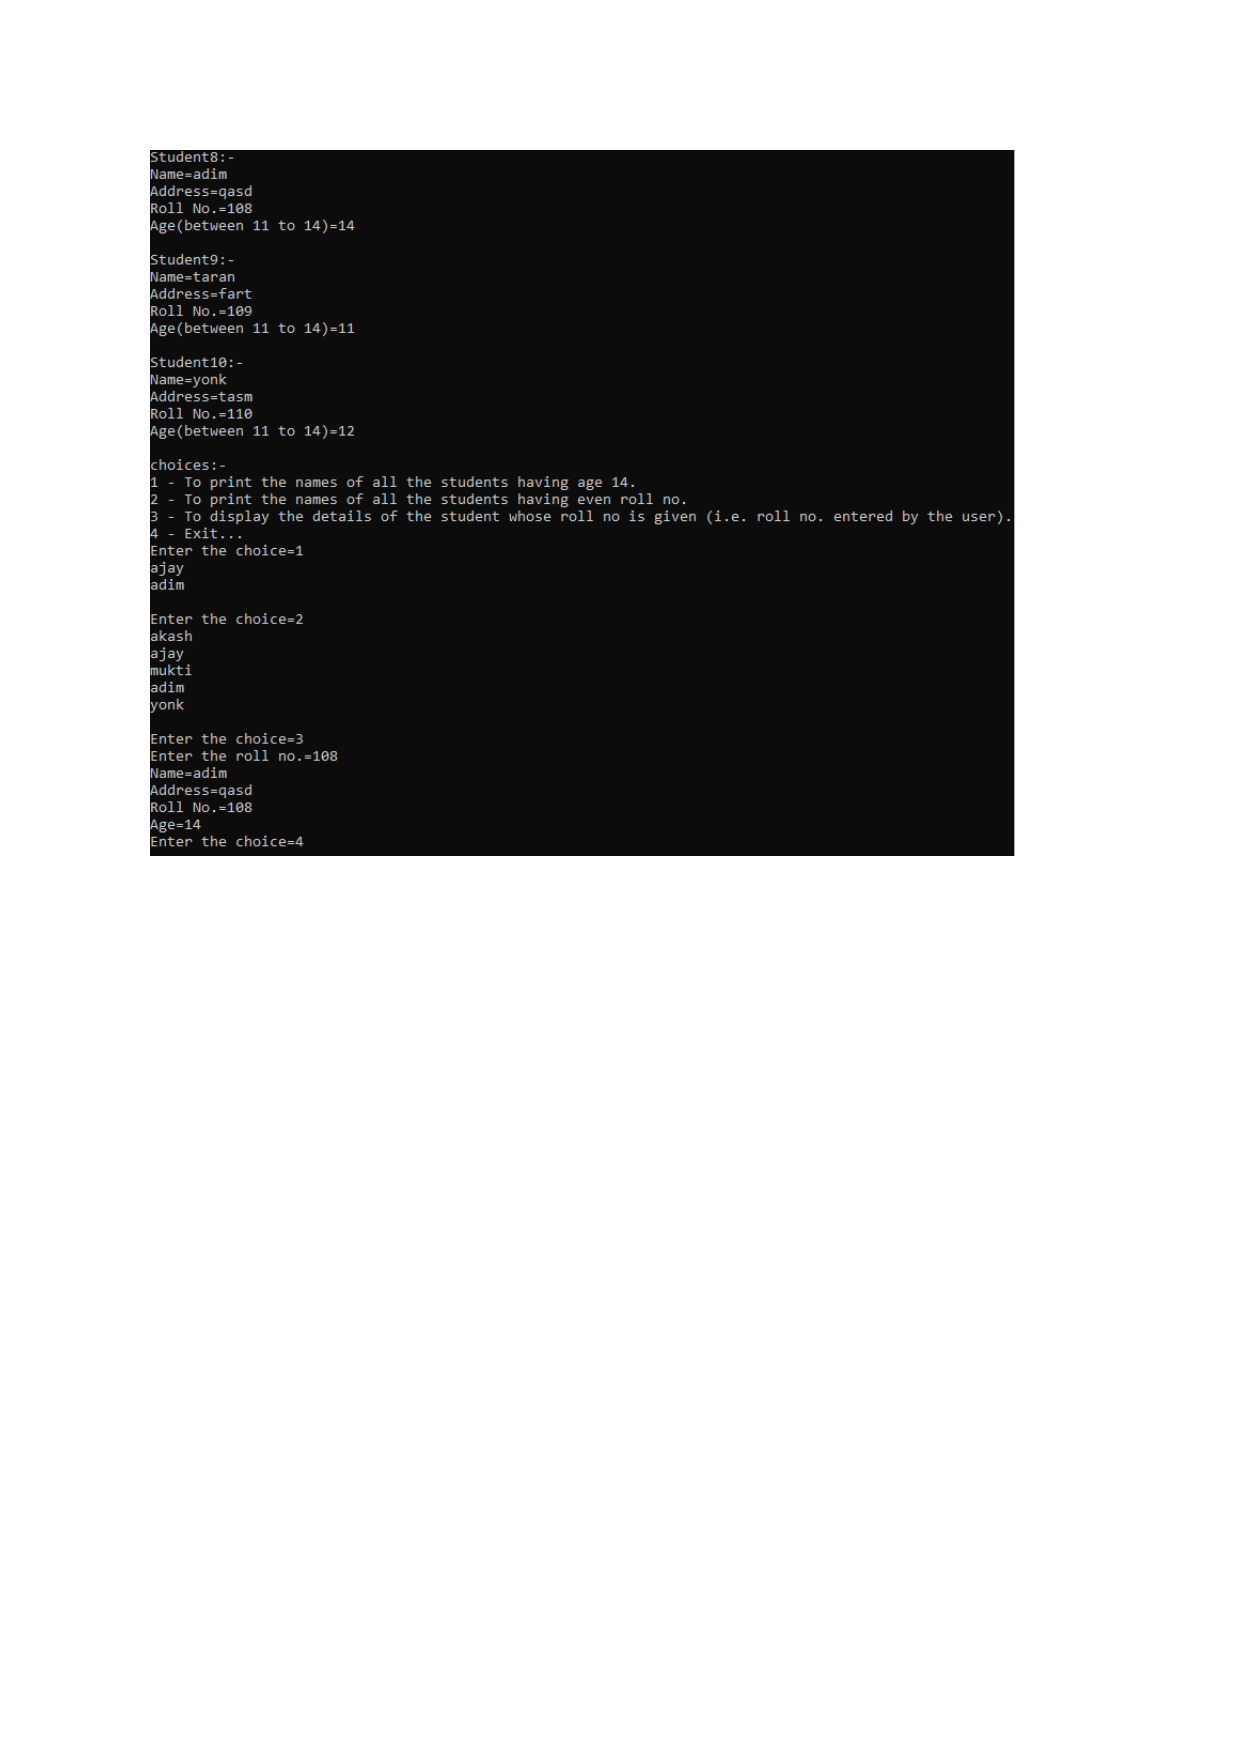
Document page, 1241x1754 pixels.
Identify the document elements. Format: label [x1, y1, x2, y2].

picture [150, 150, 1015, 856]
